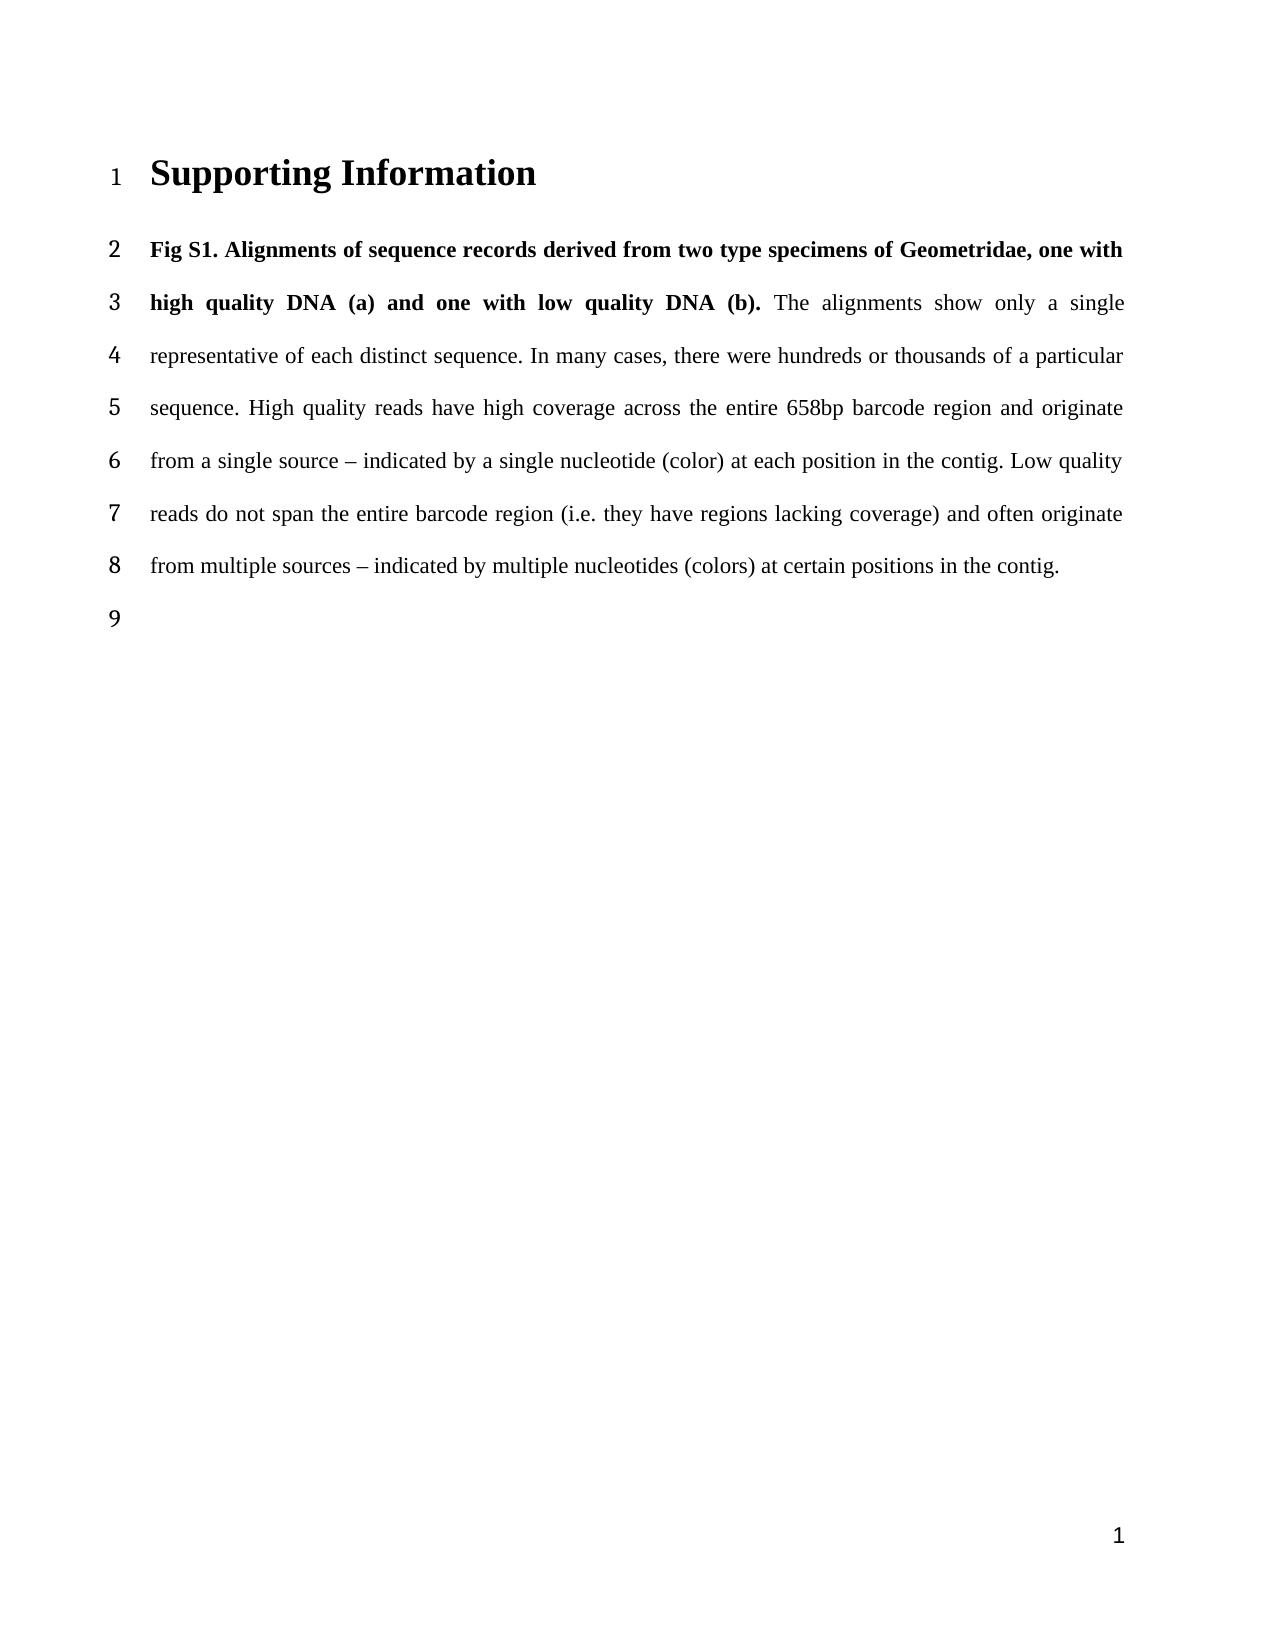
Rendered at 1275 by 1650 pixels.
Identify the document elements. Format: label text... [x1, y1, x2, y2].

text Fig S1. Alignments of sequence records derived from two type specimens of Geometridae, one with high quality DNA (a) and one with low quality DNA (b). The alignments show only a single representative of each distinct sequence. In many cases, there were hundreds or thousands of a particular sequence. High quality reads have high coverage across the entire 658bp barcode region and originate from a single source – indicated by a single nucleotide (color) at each position in the contig. Low quality reads do not span the entire barcode region (i.e. they have regions lacking coverage) and often originate from multiple sources – indicated by multiple nucleotides (colors) at certain positions in the contig. [150, 236, 1125, 579]
text Supporting Information [150, 150, 1125, 193]
